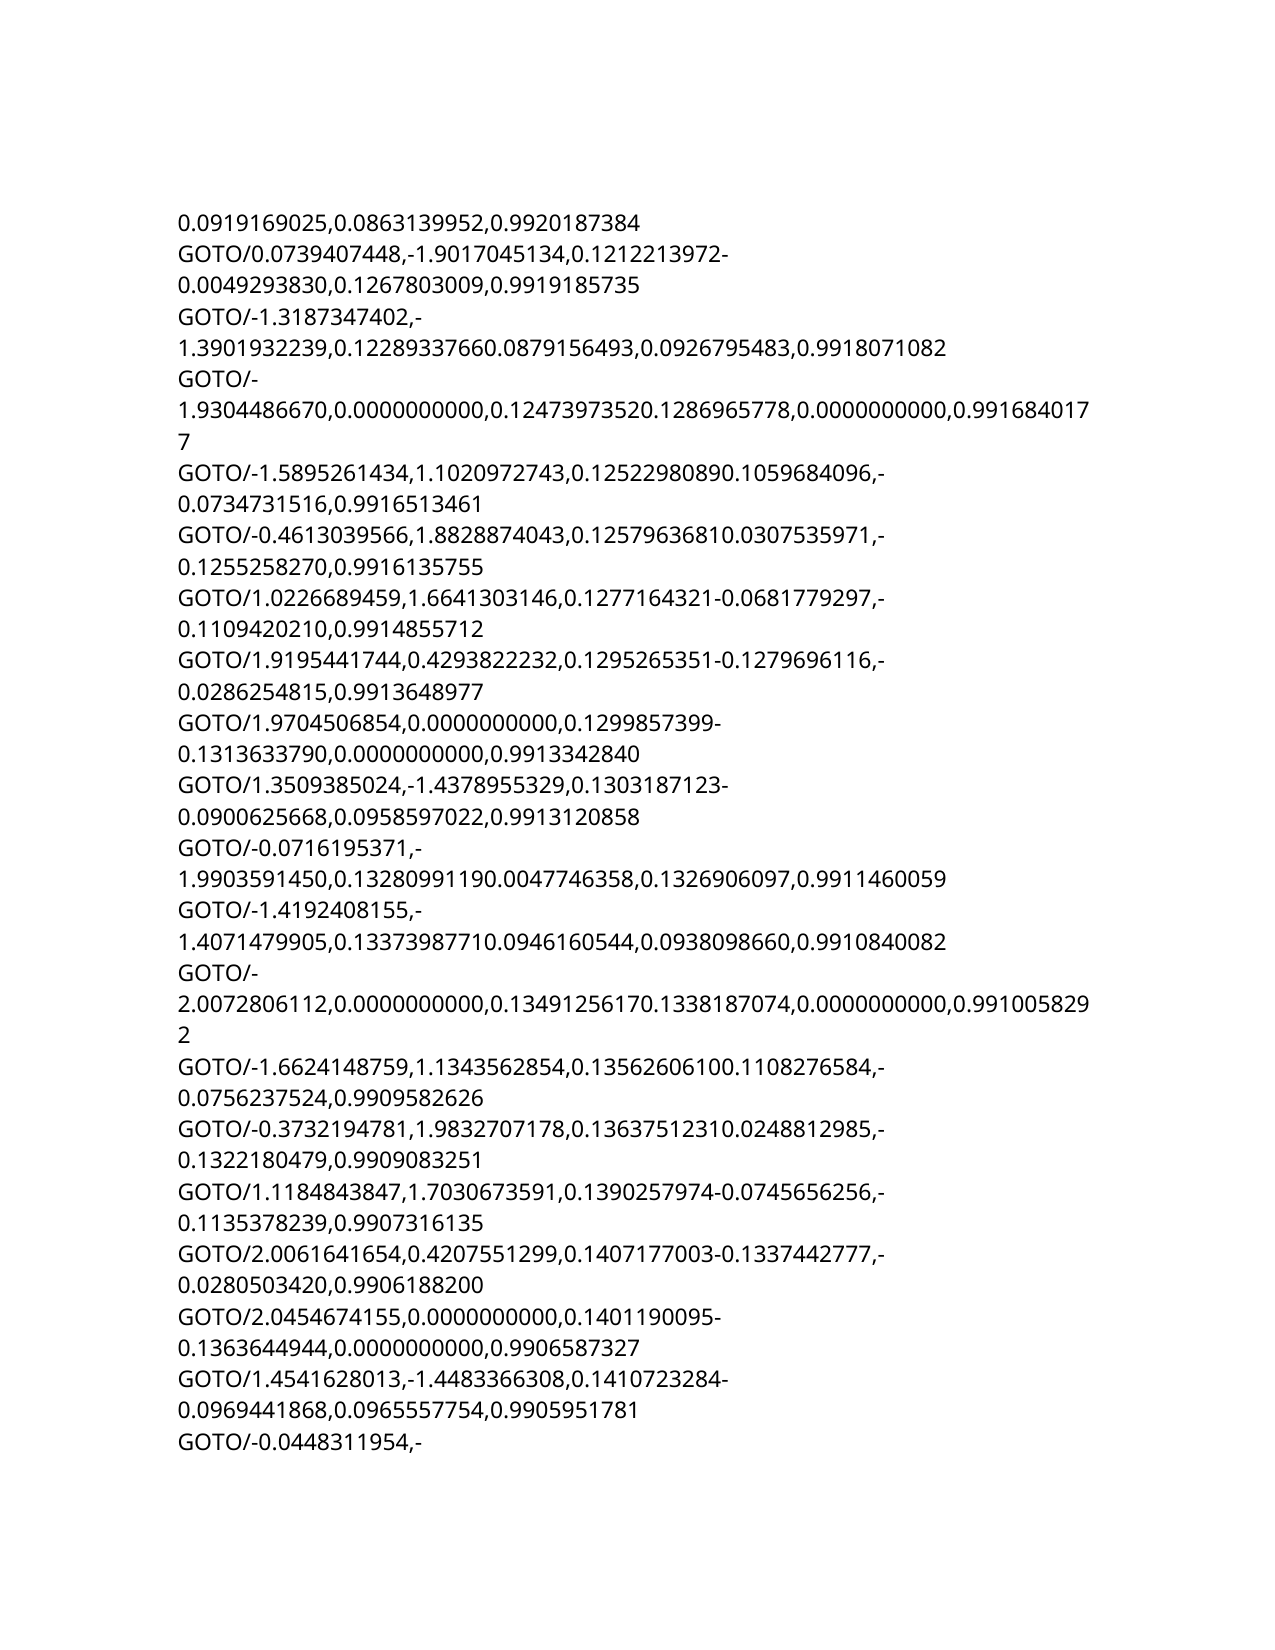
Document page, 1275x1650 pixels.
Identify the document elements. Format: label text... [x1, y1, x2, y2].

text GOTO/1.9704506854,0.0000000000,0.1299857399-0.1313633790,0.0000000000,0.9913342840 [177, 707, 1098, 769]
text GOTO/1.9195441744,0.4293822232,0.1295265351-0.1279696116,-0.0286254815,0.9913648977 [177, 644, 1098, 707]
text GOTO/-1.9304486670,0.0000000000,0.12473973520.1286965778,0.0000000000,0.9916840177 [177, 363, 1098, 457]
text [177, 1426, 1098, 1457]
text GOTO/-0.3732194781,1.9832707178,0.13637512310.0248812985,-0.1322180479,0.9909083251 [177, 1113, 1098, 1176]
text GOTO/1.0226689459,1.6641303146,0.1277164321-0.0681779297,-0.1109420210,0.9914855712 [177, 582, 1098, 644]
text GOTO/1.1184843847,1.7030673591,0.1390257974-0.0745656256,-0.1135378239,0.9907316135 [177, 1176, 1098, 1238]
text GOTO/-0.4613039566,1.8828874043,0.12579636810.0307535971,-0.1255258270,0.9916135755 [177, 519, 1098, 582]
text GOTO/-1.3187347402,-1.3901932239,0.12289337660.0879156493,0.0926795483,0.9918071082 [177, 301, 1098, 363]
text GOTO/-0.0716195371,-1.9903591450,0.13280991190.0047746358,0.1326906097,0.9911460059 [177, 832, 1098, 894]
text GOTO/-1.4192408155,-1.4071479905,0.13373987710.0946160544,0.0938098660,0.9910840082 [177, 894, 1098, 957]
text GOTO/-1.6624148759,1.1343562854,0.13562606100.1108276584,-0.0756237524,0.9909582626 [177, 1051, 1098, 1113]
text GOTO/2.0061641654,0.4207551299,0.1407177003-0.1337442777,-0.0280503420,0.9906188200 [177, 1238, 1098, 1301]
text GOTO/-2.0072806112,0.0000000000,0.13491256170.1338187074,0.0000000000,0.9910058292 [177, 957, 1098, 1051]
text GOTO/2.0454674155,0.0000000000,0.1401190095-0.1363644944,0.0000000000,0.9906587327 [177, 1301, 1098, 1363]
text GOTO/0.0739407448,-1.9017045134,0.1212213972-0.0049293830,0.1267803009,0.9919185735 [177, 238, 1098, 301]
text GOTO/-1.5895261434,1.1020972743,0.12522980890.1059684096,-0.0734731516,0.9916513461 [177, 457, 1098, 519]
text GOTO/1.4541628013,-1.4483366308,0.1410723284-0.0969441868,0.0965557754,0.9905951781 [177, 1363, 1098, 1426]
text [177, 207, 1098, 238]
text GOTO/1.3509385024,-1.4378955329,0.1303187123-0.0900625668,0.0958597022,0.9913120858 [177, 769, 1098, 832]
